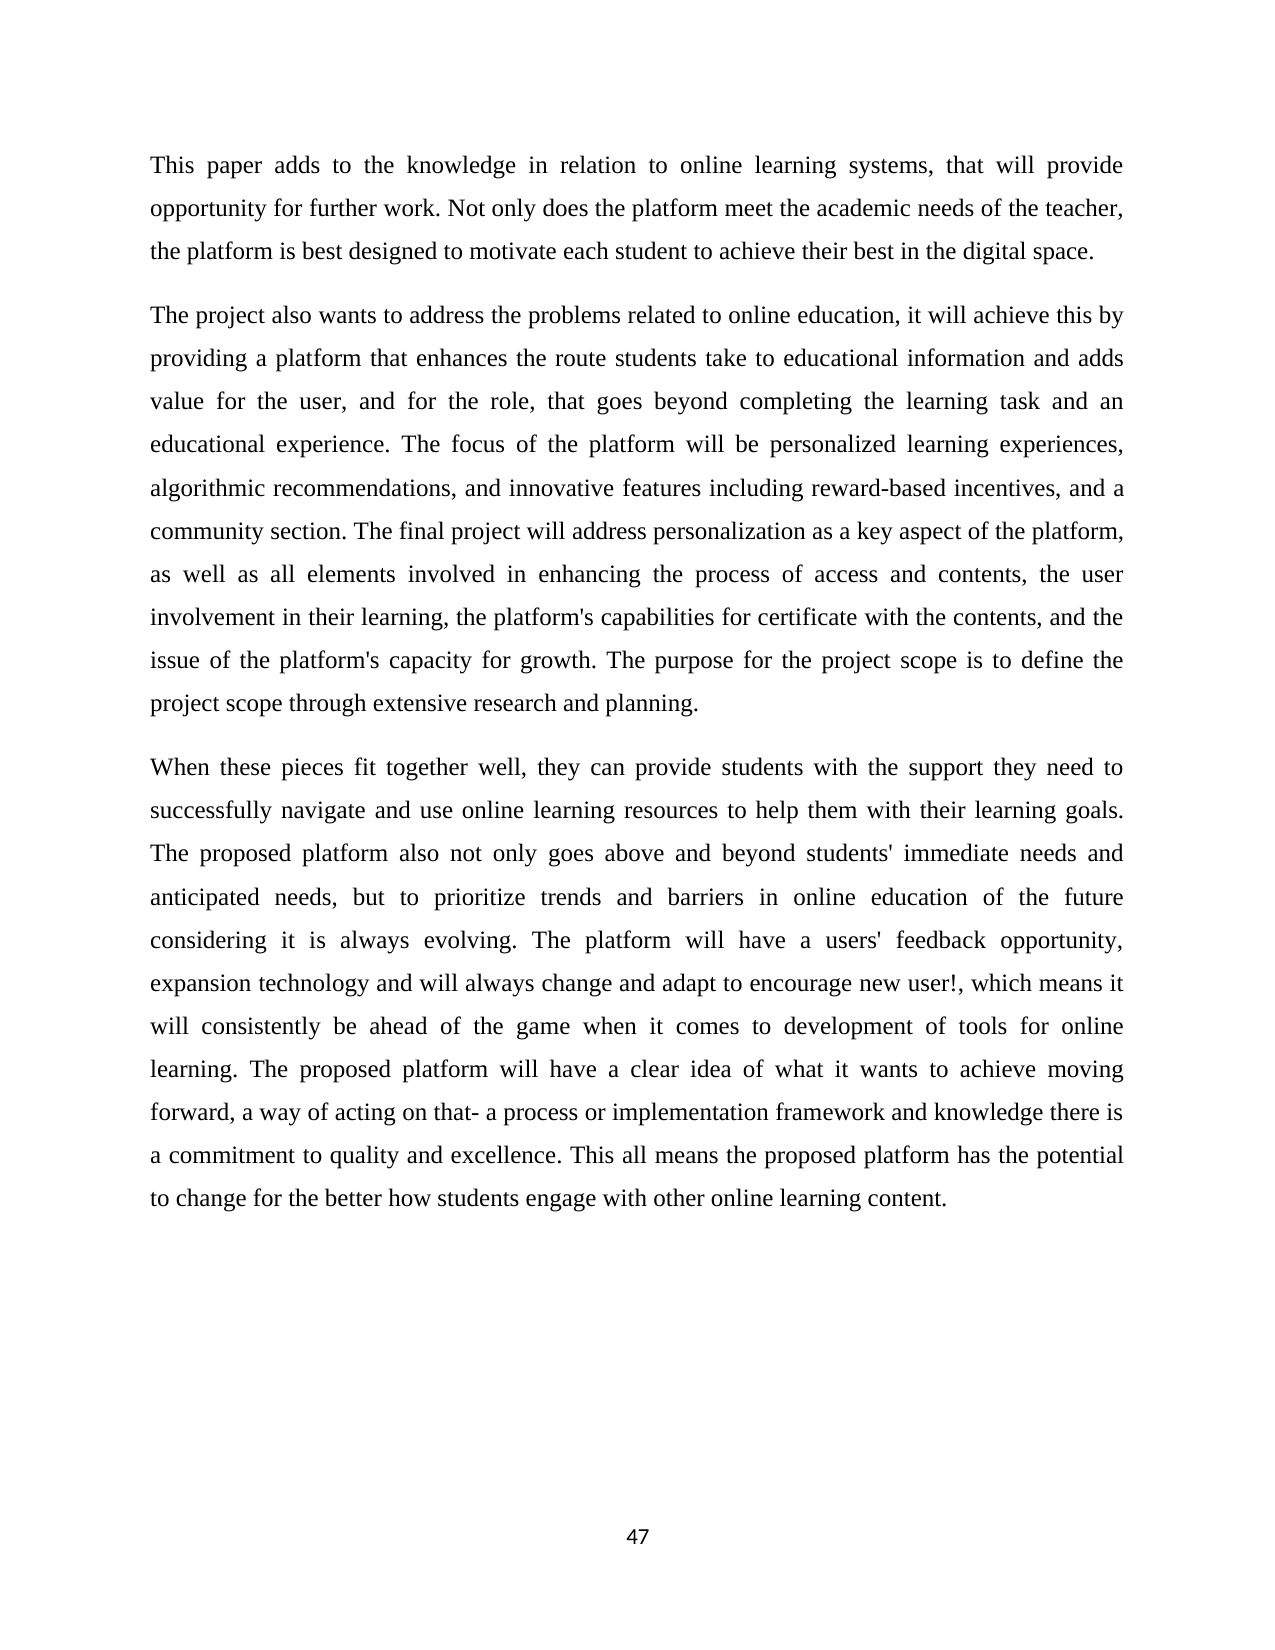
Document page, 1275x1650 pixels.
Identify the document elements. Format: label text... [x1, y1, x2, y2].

text When these pieces fit together well, they can provide students with the support they need to successfully navigate and use online learning resources to help them with their learning goals. The proposed platform also not only goes above and beyond students' immediate needs and anticipated needs, but to prioritize trends and barriers in online education of the future considering it is always evolving. The platform will have a users' feedback opportunity, expansion technology and will always change and adapt to encourage new user!, which means it will consistently be ahead of the game when it comes to development of tools for online learning. The proposed platform will have a clear idea of what it wants to achieve moving forward, a way of acting on that- a process or implementation framework and knowledge there is a commitment to quality and excellence. This all means the proposed platform has the potential to change for the better how students engage with other online learning content. [150, 752, 1125, 1212]
text This paper adds to the knowledge in relation to online learning systems, that will provide opportunity for further work. Not only does the platform meet the academic needs of the teacher, the platform is best designed to motivate each student to achieve their best in the digital space. [150, 150, 1125, 265]
text The project also wants to address the problems related to online education, it will achieve this by providing a platform that enhances the route students take to educational information and adds value for the user, and for the role, that goes beyond completing the learning task and an educational experience. The focus of the platform will be personalized learning experiences, algorithmic recommendations, and innovative features including reward-based incentives, and a community section. The final project will address personalization as a key aspect of the platform, as well as all elements involved in enhancing the process of access and contents, the user involvement in their learning, the platform's capabilities for certificate with the contents, and the issue of the platform's capacity for growth. The purpose for the project scope is to define the project scope through extensive research and planning. [150, 300, 1125, 717]
